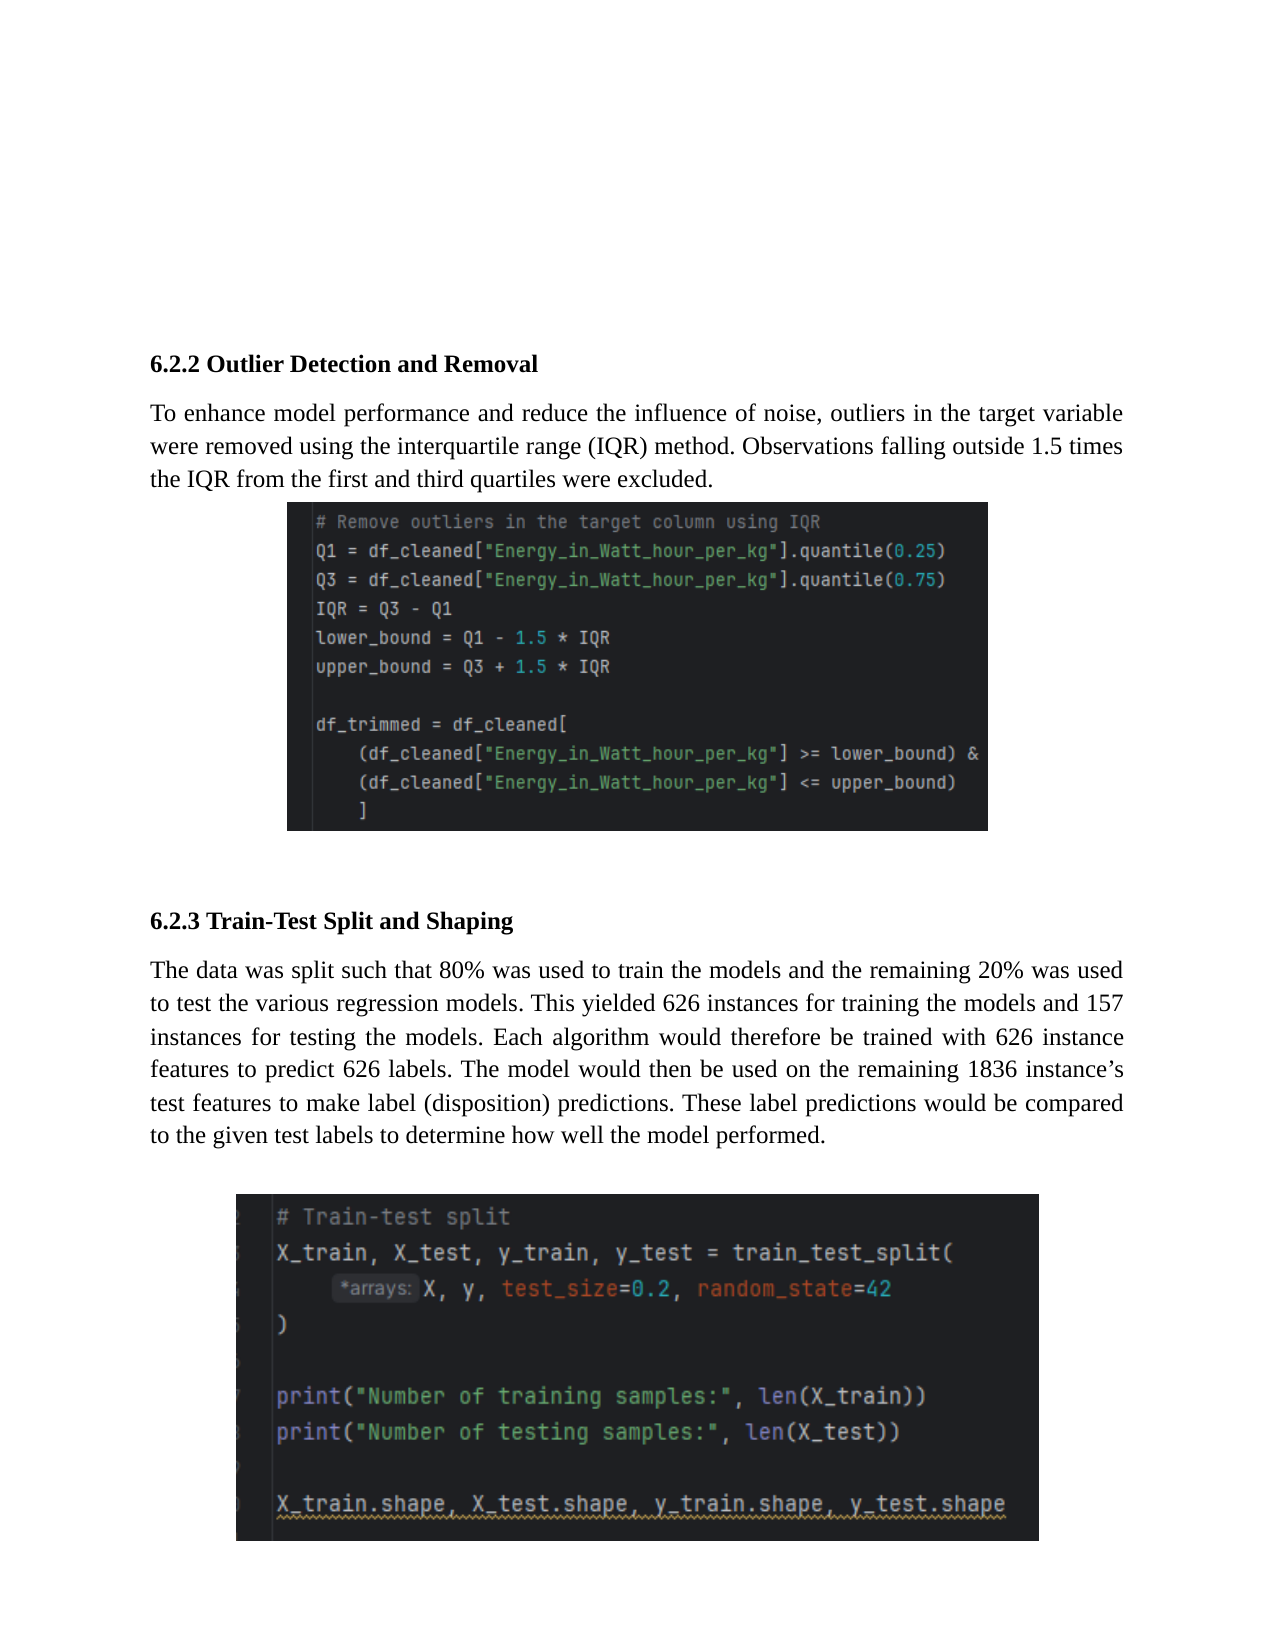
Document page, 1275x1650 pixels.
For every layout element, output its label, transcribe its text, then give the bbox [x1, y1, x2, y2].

text 6.2.2 Outlier Detection and Removal [150, 349, 1125, 377]
picture [287, 502, 988, 831]
text To enhance model performance and reduce the influence of noise, outliers in the target variable were removed using the interquartile range (IQR) method. Observations falling outside 1.5 times the IQR from the first and third quartiles were excluded. [150, 398, 1125, 493]
picture [236, 1194, 1039, 1541]
text 6.2.3 Train-Test Split and Shaping [150, 906, 1125, 934]
text The data was split such that 80% was used to train the models and the remaining 20% was used to test the various regression models. This yielded 626 instances for training the models and 157 instances for testing the models. Each algorithm would therefore be trained with 626 instance features to predict 626 labels. The model would then be used on the remaining 1836 instance’s test features to make label (disposition) predictions. These label predictions would be compared to the given test labels to determine how well the model performed. [150, 956, 1125, 1149]
